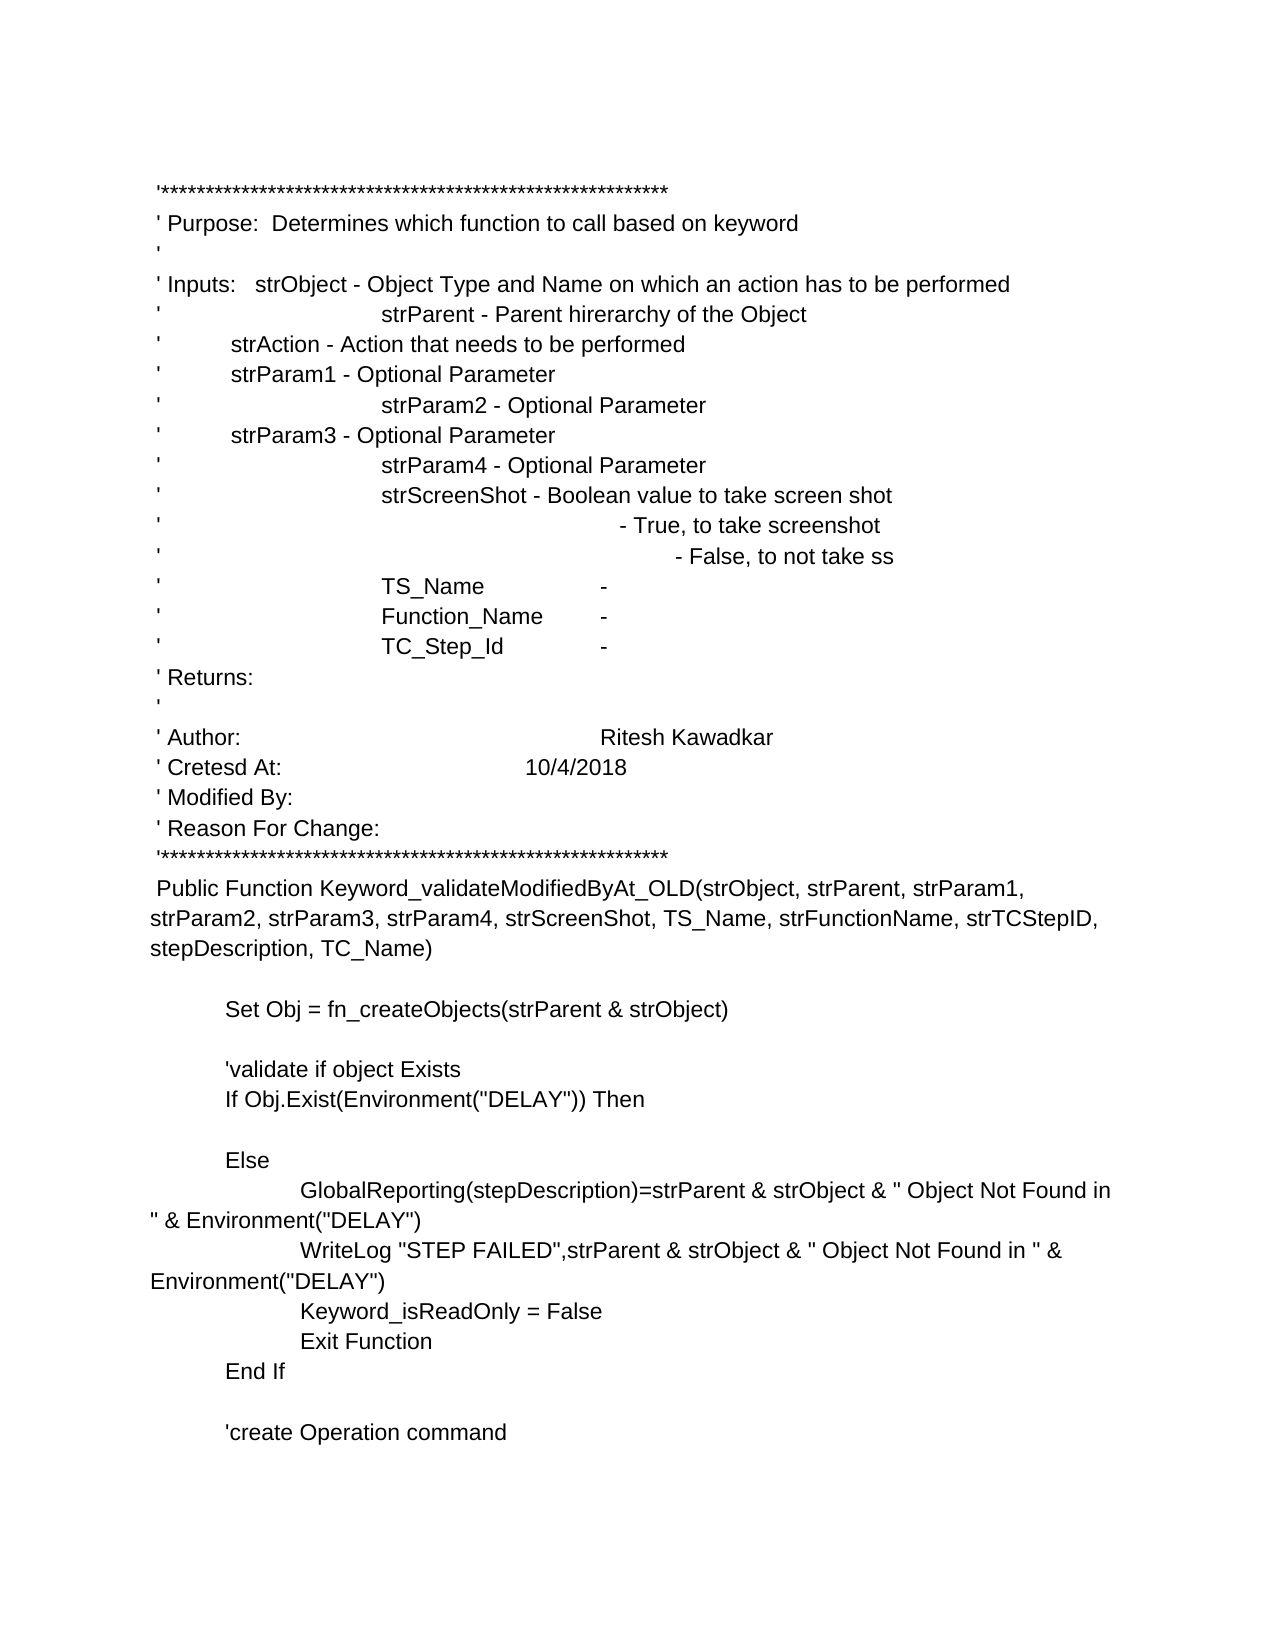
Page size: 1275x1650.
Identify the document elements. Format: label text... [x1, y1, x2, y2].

text ' Purpose: Determines which function to call based on keyword [150, 210, 1125, 237]
text ' strParam3 - Optional Parameter [150, 422, 1125, 448]
text ' strParam2 - Optional Parameter [150, 392, 1125, 418]
text '********************************************************* [150, 845, 1125, 871]
text 'create Operation command [150, 1419, 1125, 1445]
text ' Returns: [150, 663, 1125, 690]
text ' - True, to take screenshot [150, 512, 1125, 539]
text ' strScreenShot - Boolean value to take screen shot [150, 482, 1125, 509]
text ' strParam4 - Optional Parameter [150, 452, 1125, 478]
text If Obj.Exist(Environment("DELAY")) Then [150, 1086, 1125, 1113]
text ' Inputs: strObject - Object Type and Name on which an action has to be performed [150, 271, 1125, 297]
text ' [150, 241, 1125, 267]
text ' TS_Name - [150, 573, 1125, 599]
text ' Function_Name - [150, 603, 1125, 629]
text ' - False, to not take ss [150, 543, 1125, 569]
text End If [150, 1358, 1125, 1385]
text '********************************************************* [150, 180, 1125, 207]
text ' Modified By: [150, 784, 1125, 811]
text WriteLog "STEP FAILED",strParent & strObject & " Object Not Found in " & Environment("DELAY") [150, 1237, 1125, 1294]
text ' strParent - Parent hirerarchy of the Object [150, 301, 1125, 327]
text ' Reason For Change: [150, 814, 1125, 841]
text 'validate if object Exists [150, 1056, 1125, 1083]
text ' TC_Step_Id - [150, 633, 1125, 660]
text Else [150, 1147, 1125, 1173]
text Exit Function [150, 1328, 1125, 1354]
text ' [150, 694, 1125, 720]
text Keyword_isReadOnly = False [150, 1298, 1125, 1324]
text ' strParam1 - Optional Parameter [150, 361, 1125, 388]
text ' Author: Ritesh Kawadkar [150, 724, 1125, 750]
text ' Cretesd At: 10/4/2018 [150, 754, 1125, 781]
text Set Obj = fn_createObjects(strParent & strObject) [150, 996, 1125, 1022]
text GlobalReporting(stepDescription)=strParent & strObject & " Object Not Found in " & Environment("DELAY") [150, 1177, 1125, 1234]
text Public Function Keyword_validateModifiedByAt_OLD(strObject, strParent, strParam1, strParam2, strParam3, strParam4, strScreenShot, TS_Name, strFunctionName, strTCStepID, stepDescription, TC_Name) [150, 875, 1125, 962]
text ' strAction - Action that needs to be performed [150, 331, 1125, 358]
